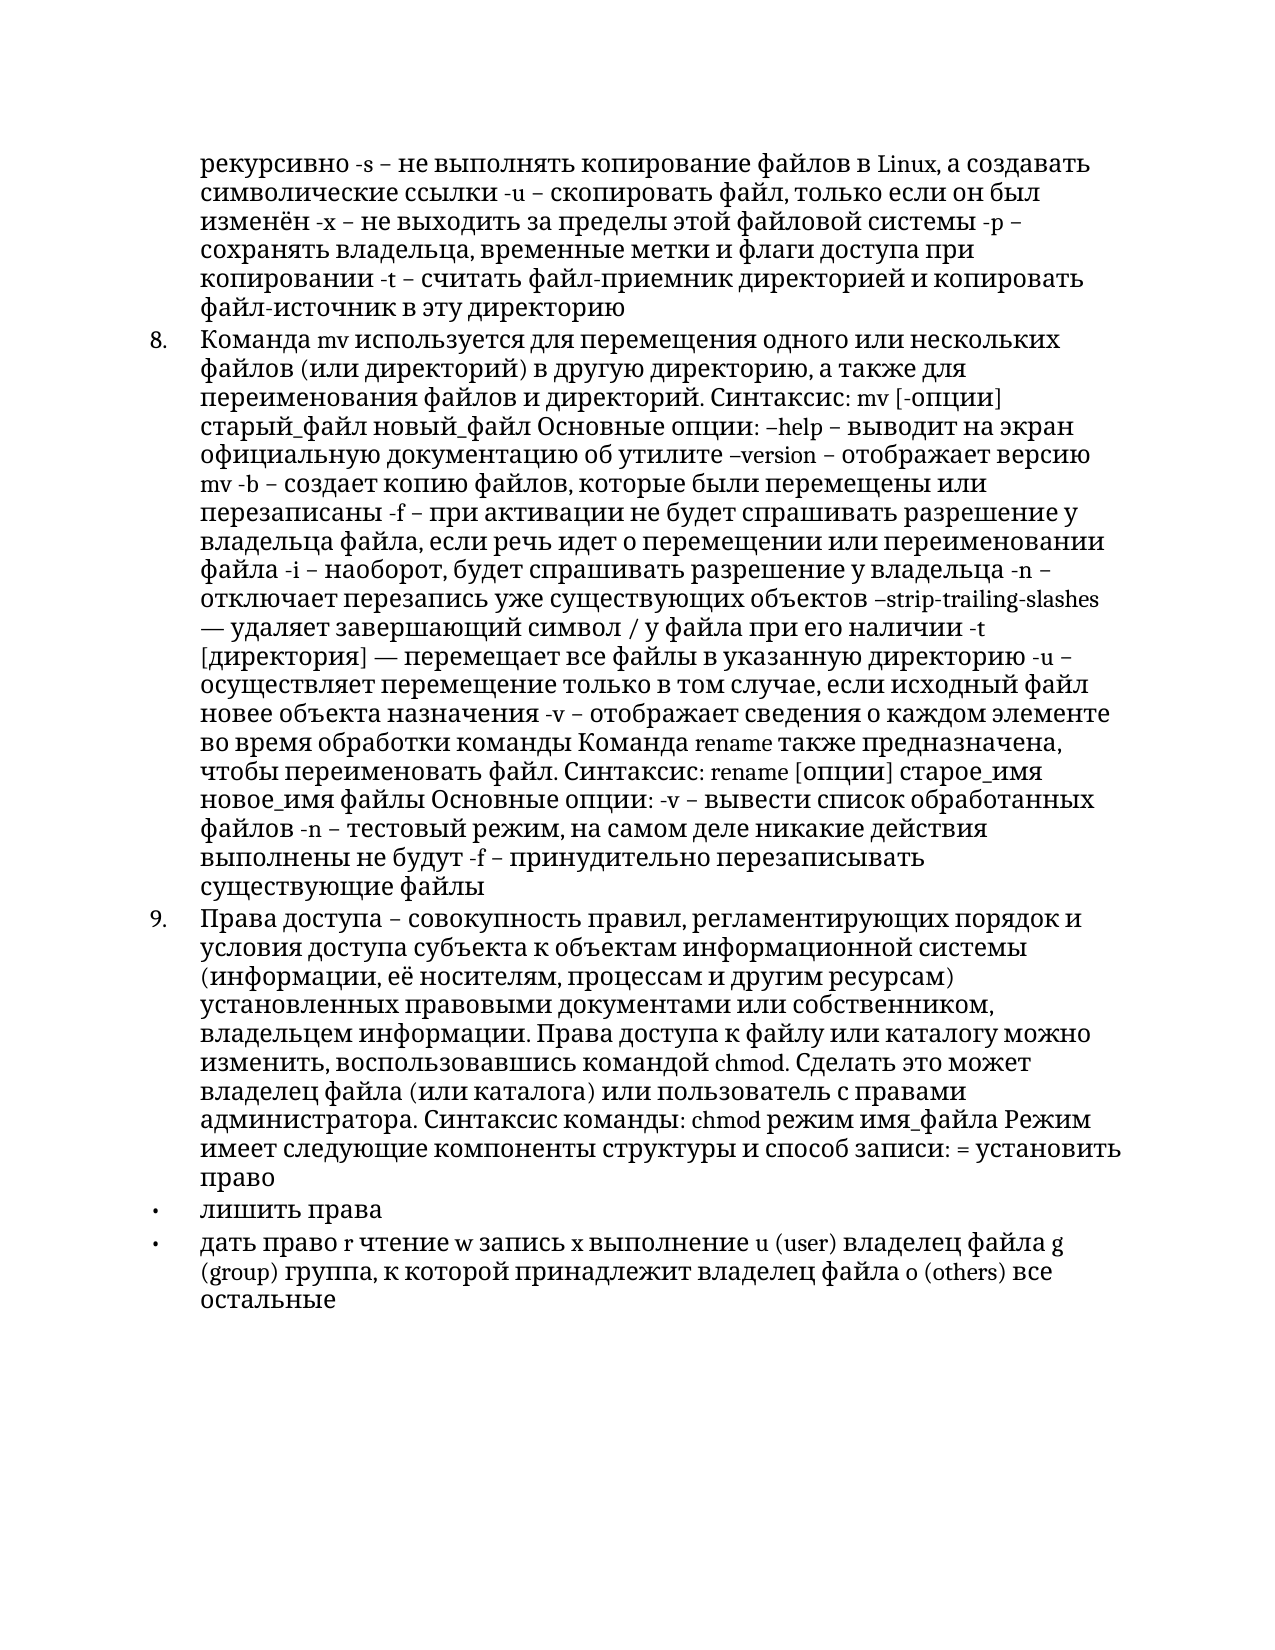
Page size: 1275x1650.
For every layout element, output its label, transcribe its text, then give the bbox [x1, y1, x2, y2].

list лишить права [150, 1196, 1125, 1225]
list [150, 150, 1125, 322]
list Права доступа − совокупность правил, регламентирующих порядок и условия доступа субъекта к объектам информационной системы (информации, её носителям, процессам и другим ресурсам) установленных правовыми документами или собственником, владельцем информации. Права доступа к файлу или каталогу можно изменить, воспользовавшись командой chmod. Сделать это может владелец файла (или каталога) или пользователь с правами администратора. Синтаксис команды: chmod режим имя_файла Режим имеет следующие компоненты структуры и способ записи: = установить право [150, 905, 1125, 1192]
list дать право r чтение w запись x выполнение u (user) владелец файла g (group) группа, к которой принадлежит владелец файла o (others) все остальные [150, 1229, 1125, 1315]
list Команда mv используется для перемещения одного или нескольких файлов (или директорий) в другую директорию, а также для переименования файлов и директорий. Синтаксис: mv [-опции] старый_файл новый_файл Основные опции: –help − выводит на экран официальную документацию об утилите –version − отображает версию mv -b − создает копию файлов, которые были перемещены или перезаписаны -f − при активации не будет спрашивать разрешение у владельца файла, если речь идет о перемещении или переименовании файла -i − наоборот, будет спрашивать разрешение у владельца -n − отключает перезапись уже существующих объектов –strip-trailing-slashes — удаляет завершающий символ / у файла при его наличии -t [директория] — перемещает все файлы в указанную директорию -u − осуществляет перемещение только в том случае, если исходный файл новее объекта назначения -v − отображает сведения о каждом элементе во время обработки команды Команда rename также предназначена, чтобы переименовать файл. Синтаксис: rename [опции] старое_имя новое_имя файлы Основные опции: -v − вывести список обработанных файлов -n − тестовый режим, на самом деле никакие действия выполнены не будут -f − принудительно перезаписывать существующие файлы [150, 326, 1125, 901]
